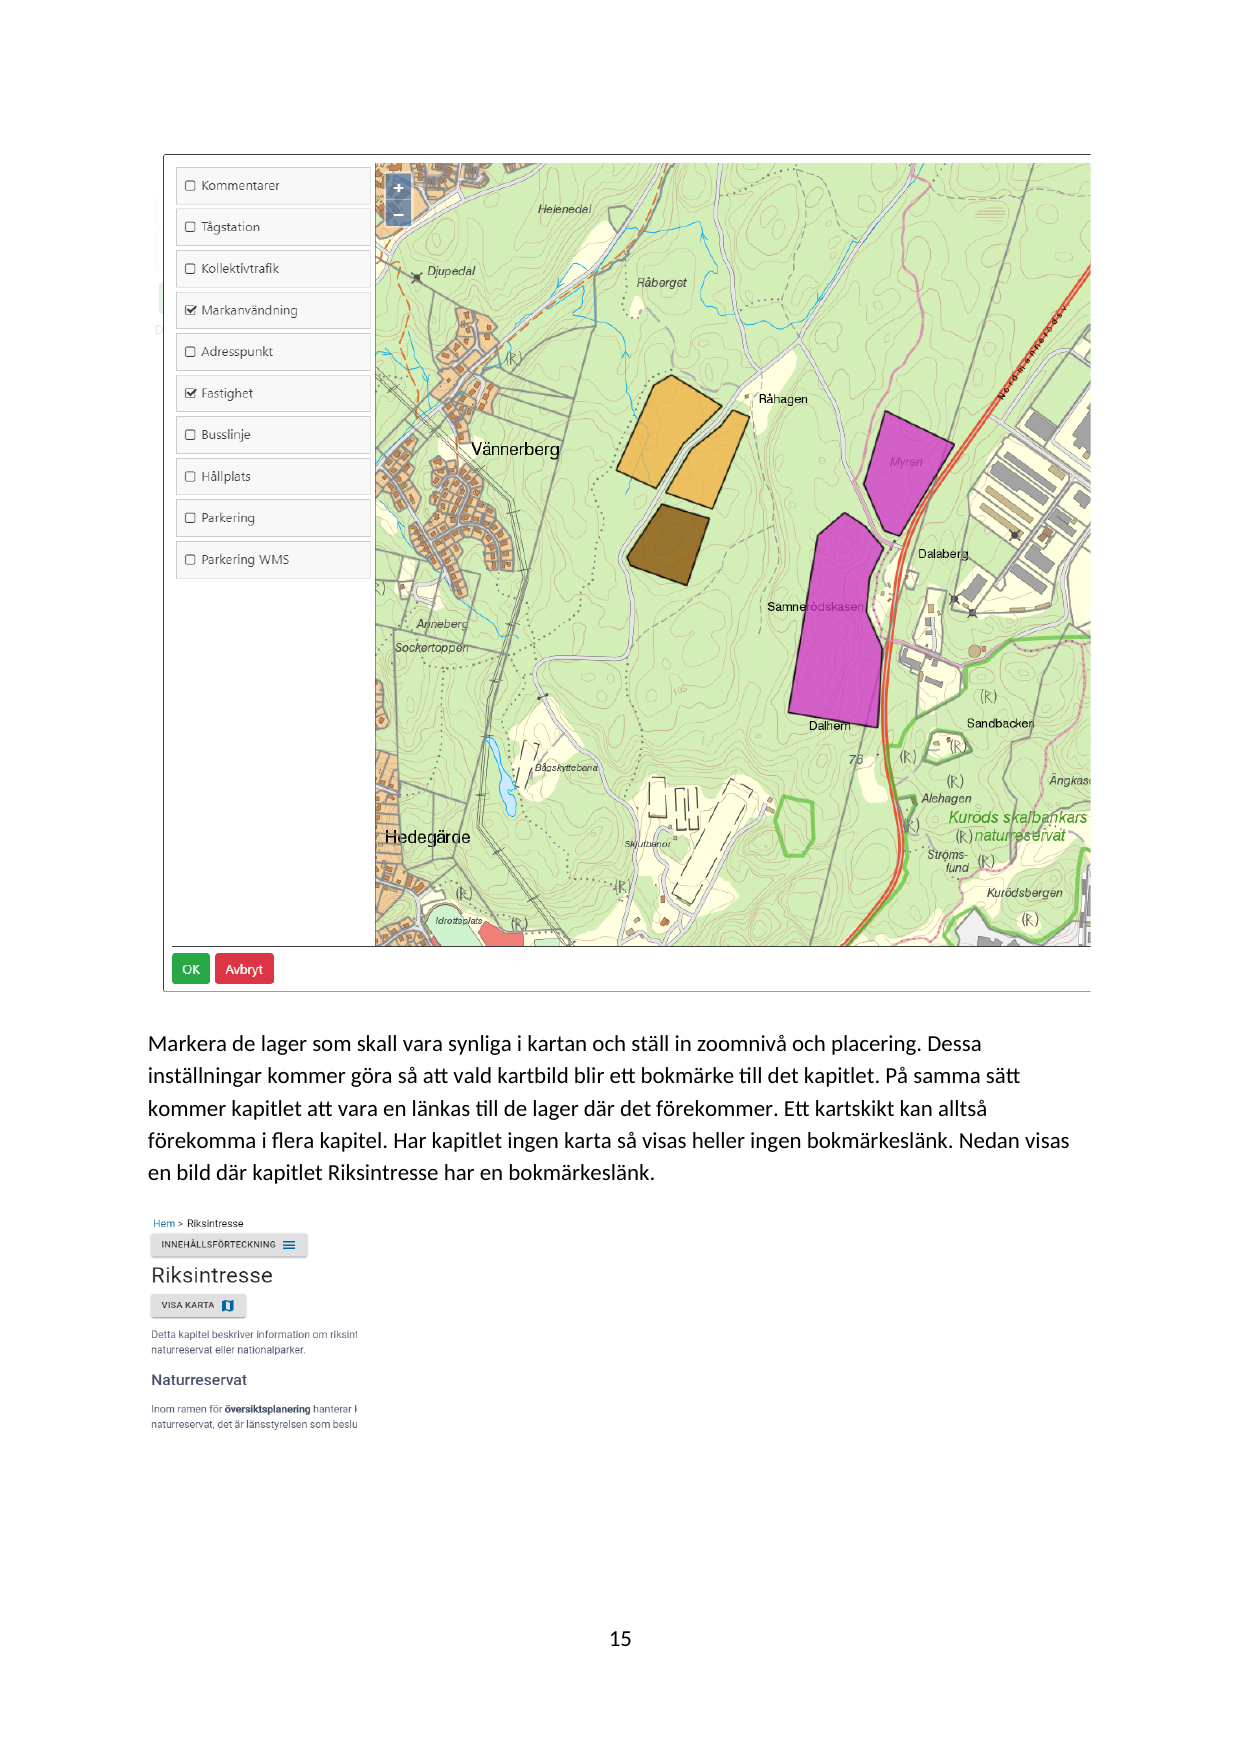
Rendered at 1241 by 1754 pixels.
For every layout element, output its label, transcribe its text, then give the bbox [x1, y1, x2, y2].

picture [147, 147, 1091, 1005]
text Markera de lager som skall vara synliga i kartan och ställ in zoomnivå och placering. Dessa inställningar kommer göra så att vald kartbild blir ett bokmärke till det kapitlet. På samma sätt kommer kapitlet att vara en länkas till de lager där det förekommer. Ett kartskikt kan alltså förekomma i flera kapitel. Har kapitlet ingen karta så visas heller ingen bokmärkeslänk. Nedan visas en bild där kapitlet Riksintresse har en bokmärkeslänk. [148, 1029, 1093, 1186]
picture [147, 1211, 358, 1434]
